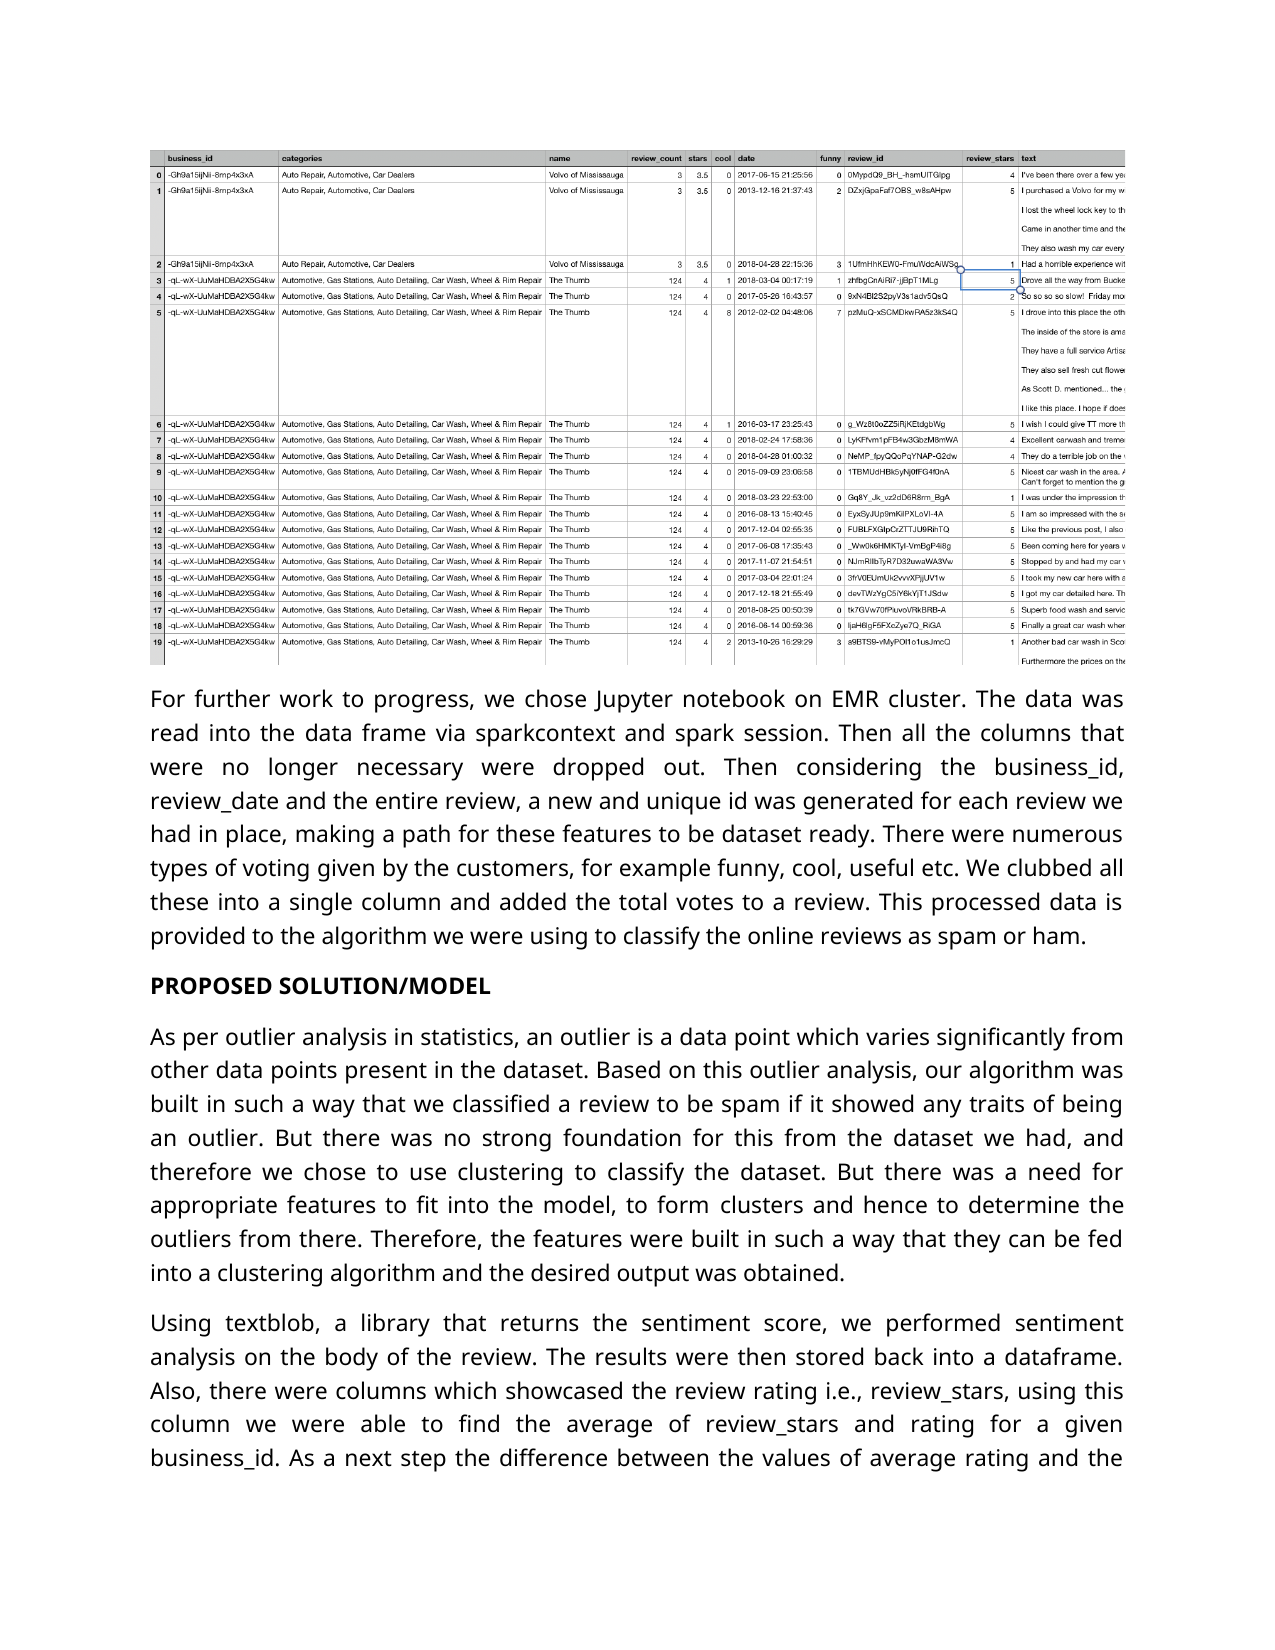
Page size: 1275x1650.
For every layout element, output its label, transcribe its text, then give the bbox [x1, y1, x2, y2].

text For further work to progress, we chose Jupyter notebook on EMR cluster. The data was read into the data frame via sparkcontext and spark session. Then all the columns that were no longer necessary were dropped out. Then considering the business_id, review_date and the entire review, a new and unique id was generated for each review we had in place, making a path for these features to be dataset ready. There were numerous types of voting given by the customers, for example funny, cool, useful etc. We clubbed all these into a single column and added the total votes to a review. This processed data is provided to the algorithm we were using to classify the online reviews as spam or ham. [150, 683, 1125, 951]
text PROPOSED SOLUTION/MODEL [150, 970, 1125, 1001]
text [150, 1307, 1125, 1473]
picture [150, 150, 1125, 665]
text As per outlier analysis in statistics, an outlier is a data point which varies significantly from other data points present in the dataset. Based on this outlier analysis, our algorithm was built in such a way that we classified a review to be spam if it showed any traits of being an outlier. But there was no strong foundation for this from the dataset we had, and therefore we chose to use clustering to classify the dataset. But there was a need for appropriate features to fit into the model, to form clusters and hence to determine the outliers from there. Therefore, the features were built in such a way that they can be fed into a clustering algorithm and the desired output was obtained. [150, 1021, 1125, 1288]
